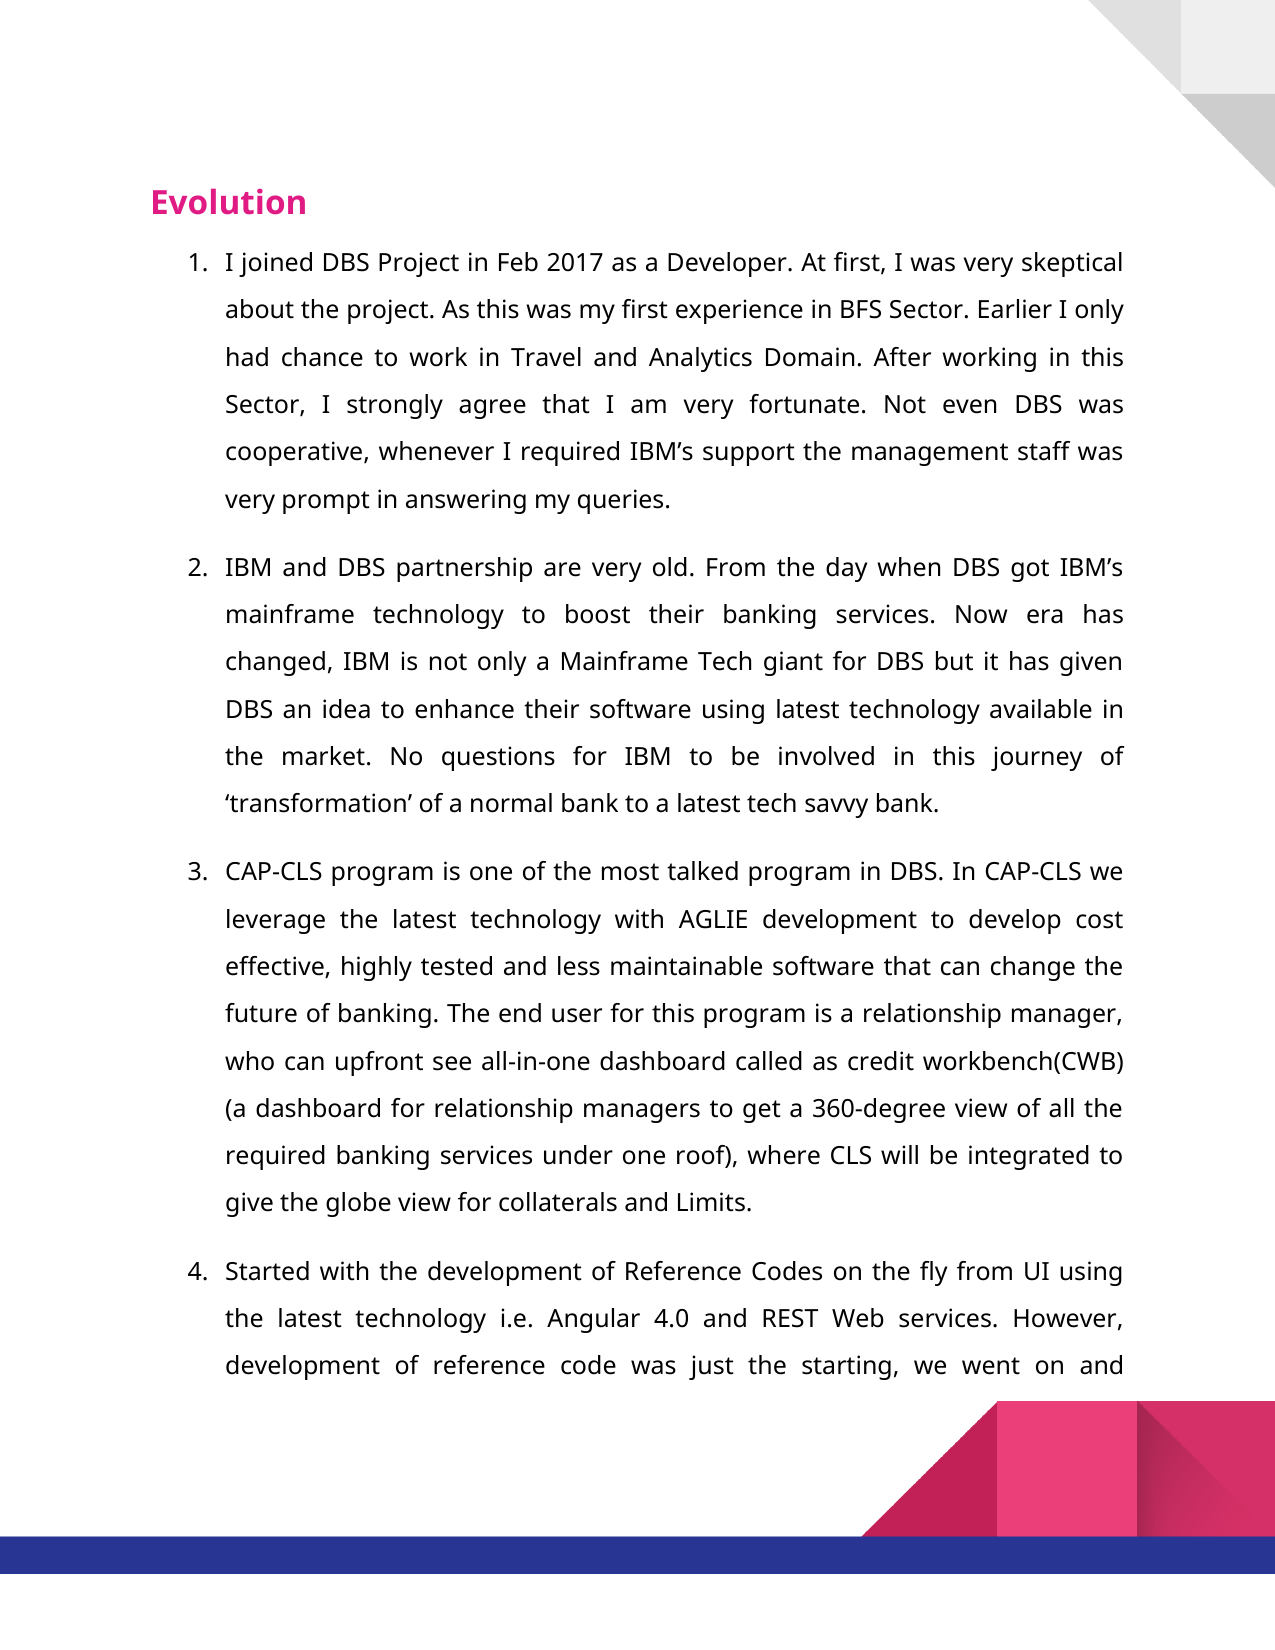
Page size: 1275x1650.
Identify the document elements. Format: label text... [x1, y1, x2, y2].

list CAP-CLS program is one of the most talked program in DBS. In CAP-CLS we leverage the latest technology with AGLIE development to develop cost effective, highly tested and less maintainable software that can change the future of banking. The end user for this program is a relationship manager, who can upfront see all-in-one dashboard called as credit workbench(CWB) (a dashboard for relationship managers to get a 360-degree view of all the required banking services under one roof), where CLS will be integrated to give the globe view for collaterals and Limits. [187, 854, 1125, 1219]
picture [0, 1399, 1275, 1574]
list IBM and DBS partnership are very old. From the day when DBS got IBM’s mainframe technology to boost their banking services. Now era has changed, IBM is not only a Mainframe Tech giant for DBS but it has given DBS an idea to enhance their software using latest technology available in the market. No questions for IBM to be involved in this journey of ‘transformation’ of a normal bank to a latest tech savvy bank. [187, 549, 1125, 820]
picture [1087, 0, 1275, 188]
subtitle Evolution [150, 178, 1125, 224]
list I joined DBS Project in Feb 2017 as a Developer. At first, I was very skeptical about the project. As this was my first experience in BFS Sector. Earlier I only had chance to work in Travel and Analytics Domain. After working in this Sector, I strongly agree that I am very fortunate. Not even DBS was cooperative, whenever I required IBM’s support the management staff was very prompt in answering my queries. [187, 245, 1125, 515]
